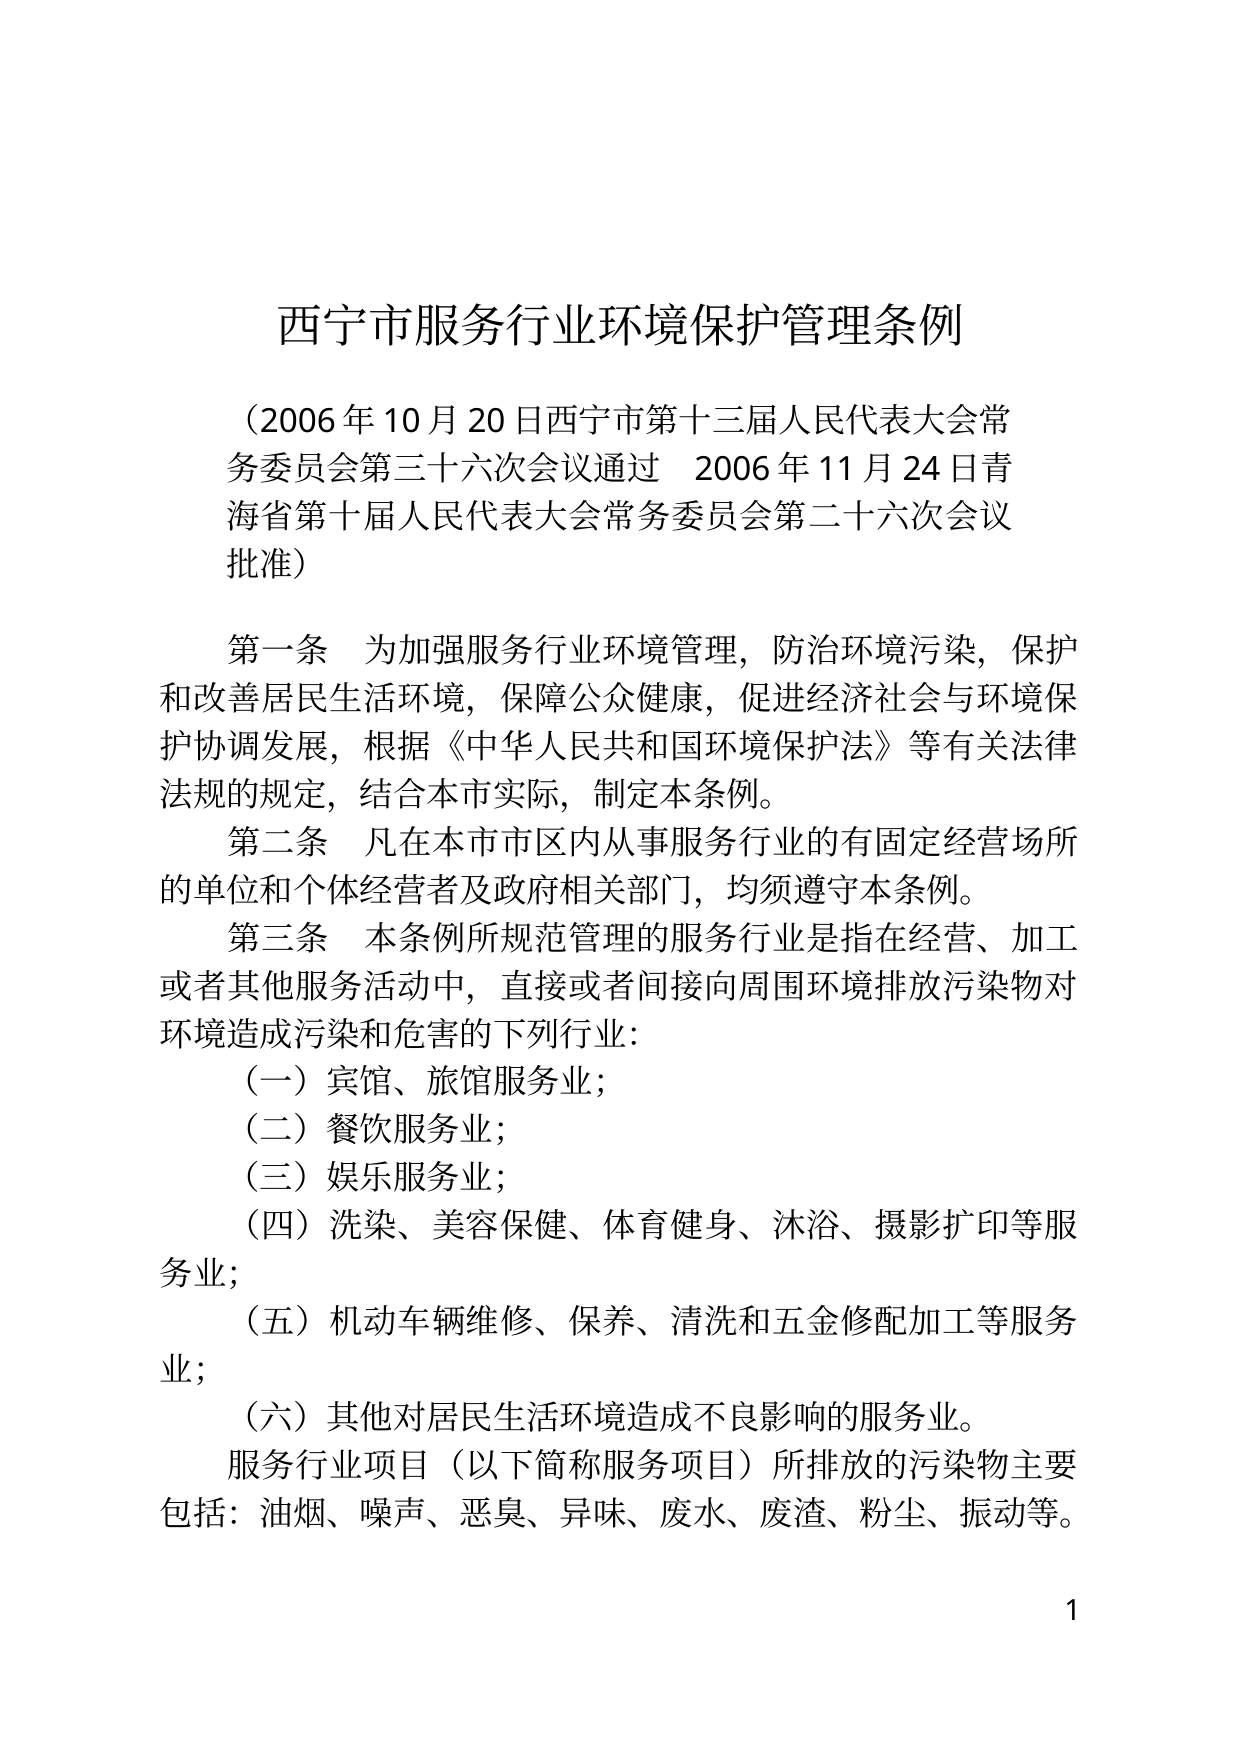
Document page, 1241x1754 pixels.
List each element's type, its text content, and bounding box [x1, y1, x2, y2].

text 第三条 本条例所规范管理的服务行业是指在经营、加工或者其他服务活动中，直接或者间接向周围环境排放污染物对环境造成污染和危害的下列行业： [159, 912, 1081, 1056]
text （六）其他对居民生活环境造成不良影响的服务业。 [159, 1391, 1081, 1439]
text （二）餐饮服务业； [159, 1103, 1081, 1151]
text 第一条 为加强服务行业环境管理，防治环境污染，保护和改善居民生活环境，保障公众健康，促进经济社会与环境保护协调发展，根据《中华人民共和国环境保护法》等有关法律法规的规定，结合本市实际，制定本条例。 [159, 624, 1081, 816]
text （2006年10月20日西宁市第十三届人民代表大会常务委员会第三十六次会议通过 2006年11月24日青海省第十届人民代表大会常务委员会第二十六次会议批准） [159, 394, 1014, 586]
text 服务行业项目（以下简称服务项目）所排放的污染物主要包括：油烟、噪声、恶臭、异味、废水、废渣、粉尘、振动等。 [159, 1439, 1081, 1535]
text 西宁市服务行业环境保护管理条例 [159, 289, 1081, 355]
text （三）娱乐服务业； [159, 1151, 1081, 1199]
text 第二条 凡在本市市区内从事服务行业的有固定经营场所的单位和个体经营者及政府相关部门，均须遵守本条例。 [159, 816, 1081, 912]
text （一）宾馆、旅馆服务业； [159, 1056, 1081, 1103]
text （五）机动车辆维修、保养、清洗和五金修配加工等服务业； [159, 1295, 1081, 1391]
text （四）洗染、美容保健、体育健身、沐浴、摄影扩印等服务业； [159, 1199, 1081, 1295]
